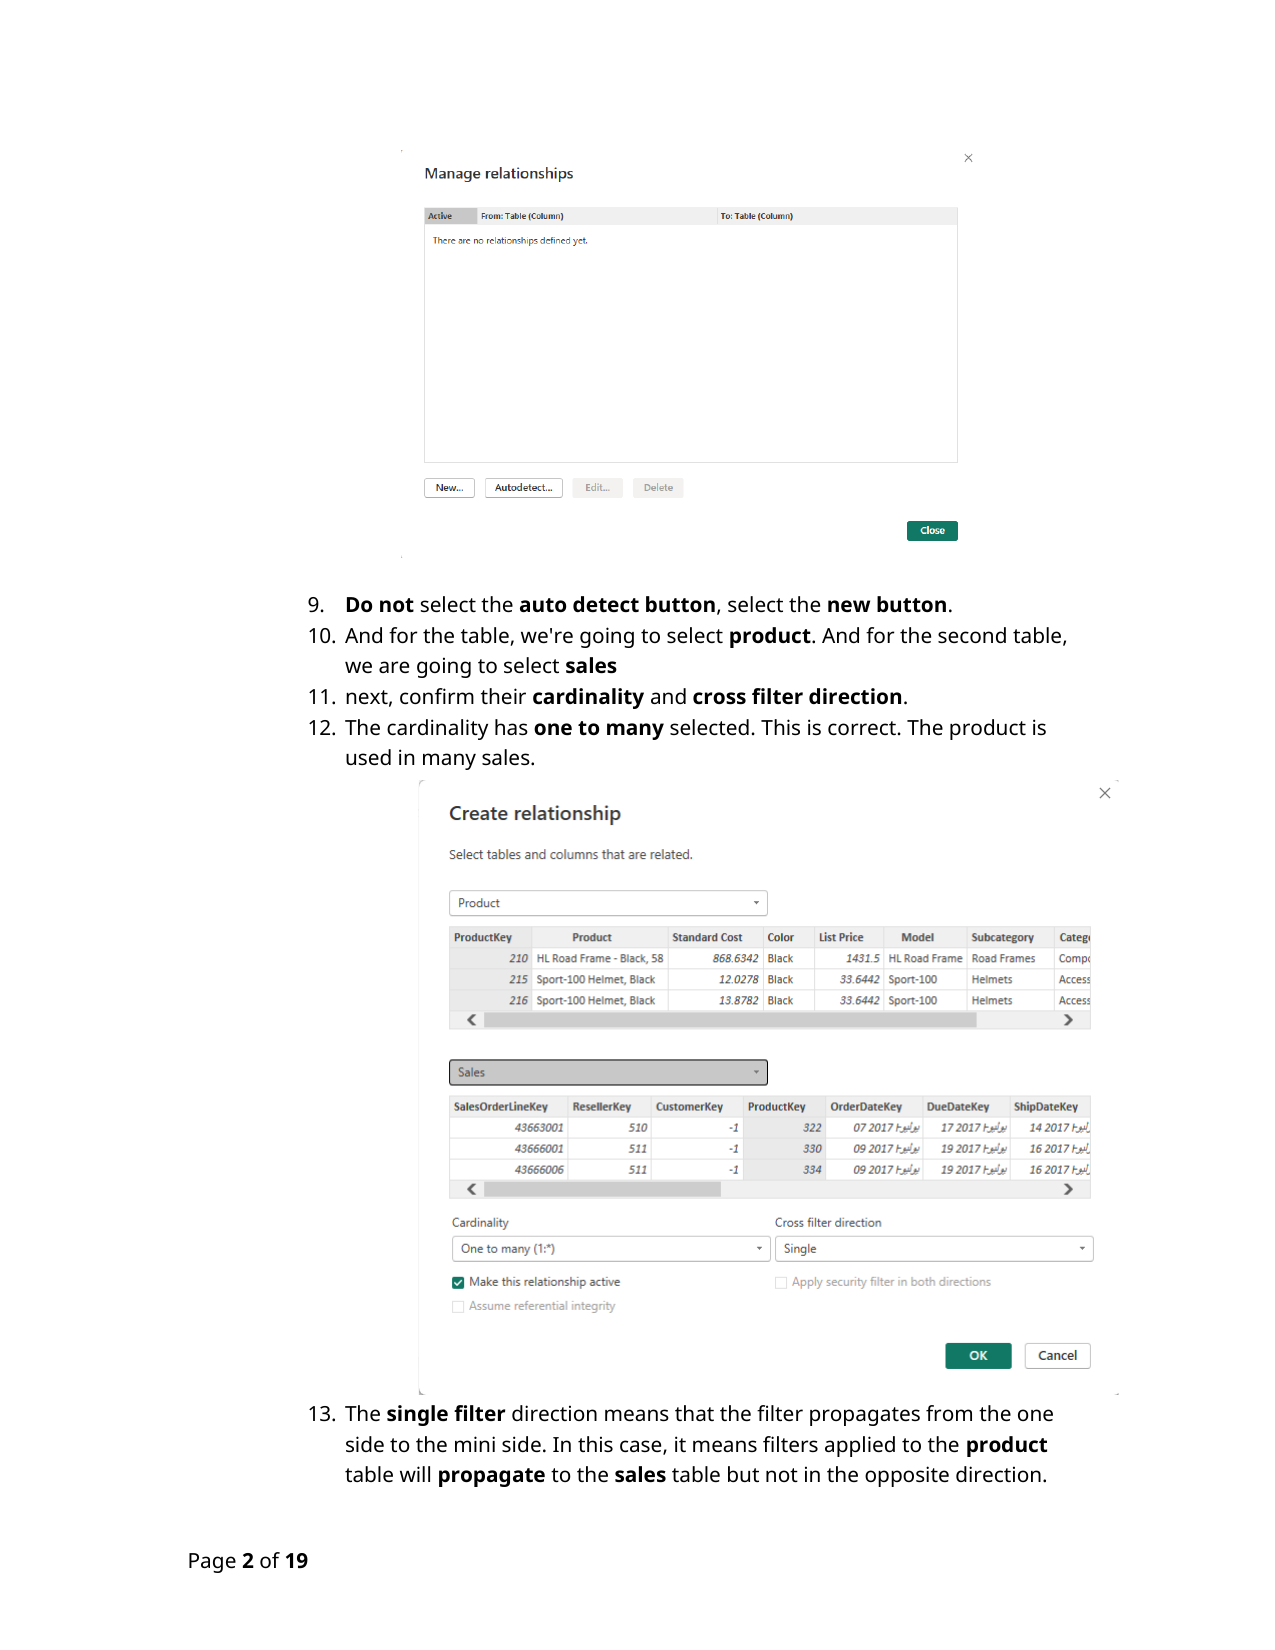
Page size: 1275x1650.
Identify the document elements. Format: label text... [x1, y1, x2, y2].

list And for the table, we're going to select product. And for the second table, we are going to select sales [307, 621, 1087, 680]
list Do not select the auto detect button, select the new button. [307, 590, 1087, 619]
list The cardinality has one to many selected. This is correct. The product is used in many sales. [307, 713, 1087, 772]
picture [401, 150, 978, 558]
list next, confirm their cardinality and cross filter direction. [307, 682, 1087, 711]
picture [418, 780, 1119, 1395]
